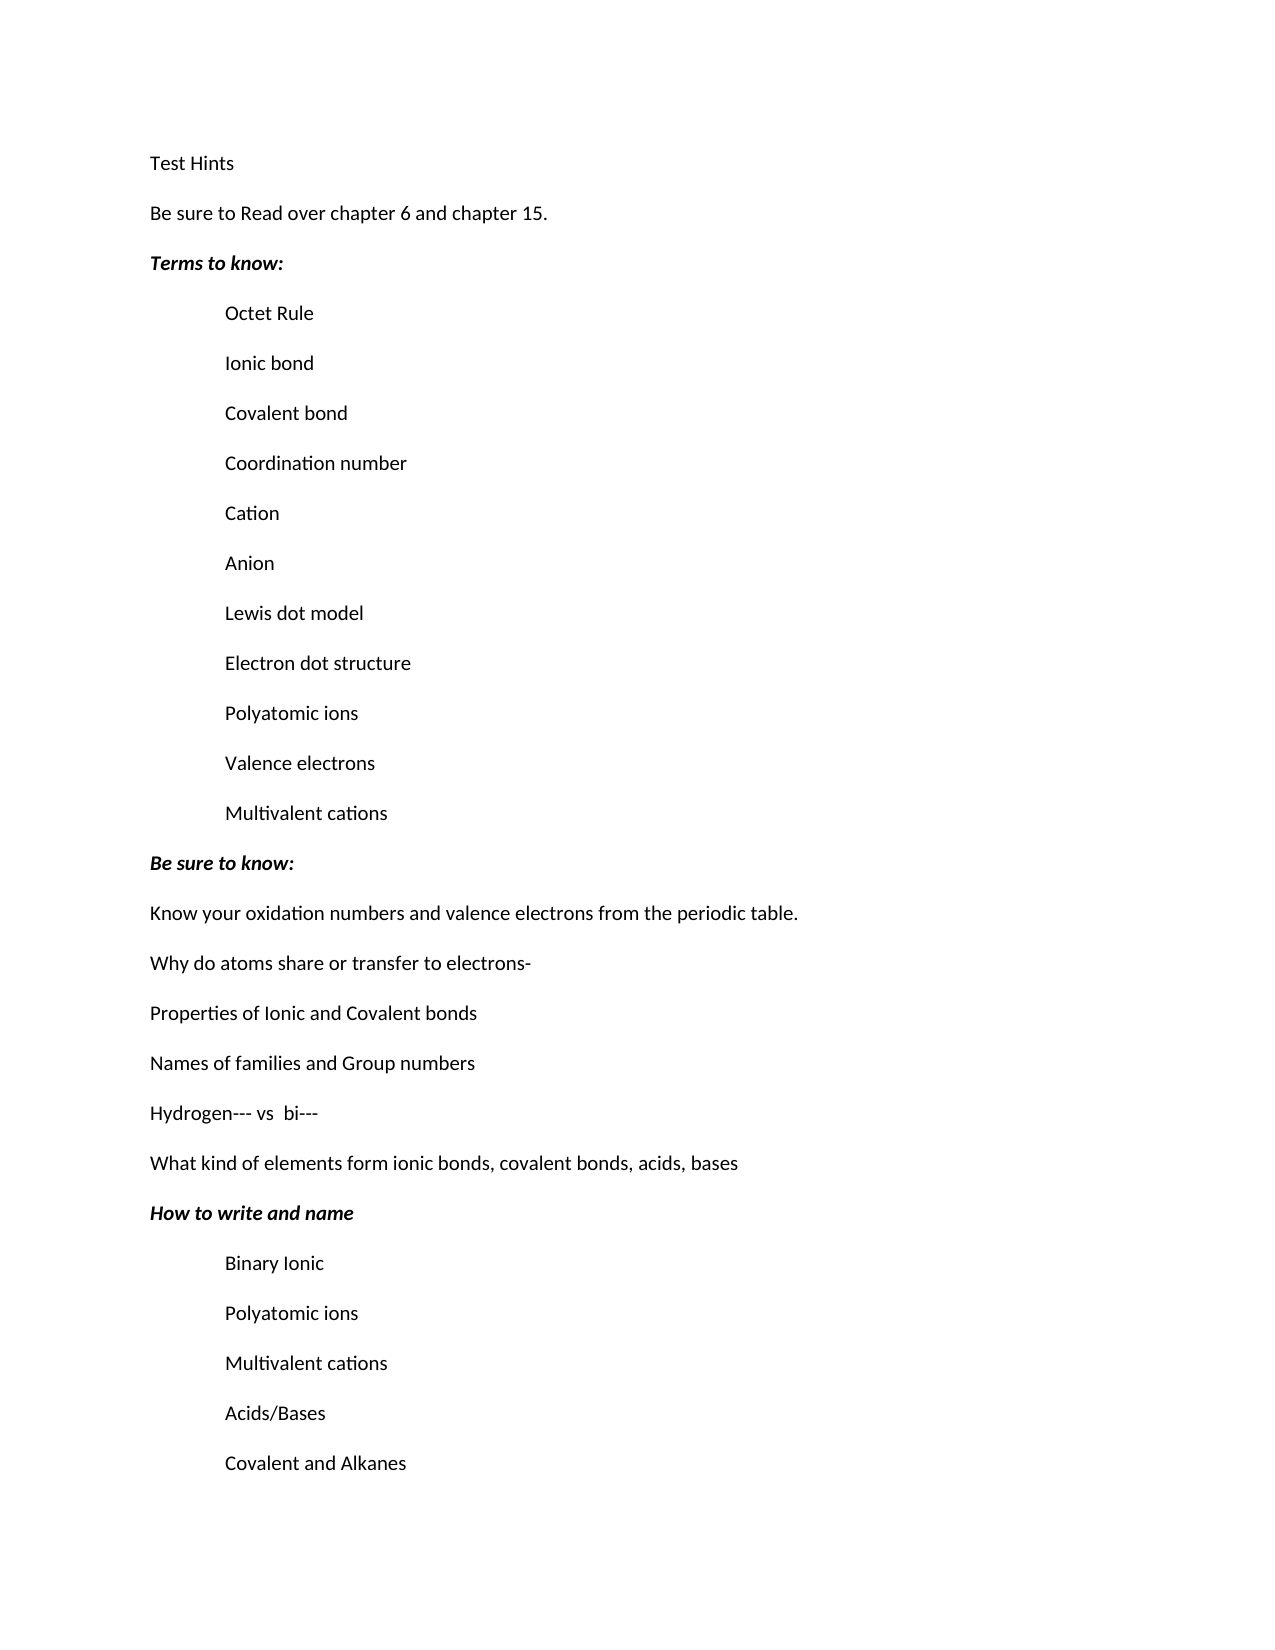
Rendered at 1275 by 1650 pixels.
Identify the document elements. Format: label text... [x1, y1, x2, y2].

text Hydrogen--- vs bi--- [150, 1100, 1125, 1125]
text Why do atoms share or transfer to electrons- [150, 950, 1125, 975]
text Multivalent cations [150, 1350, 1125, 1375]
text Acids/Bases [150, 1400, 1125, 1425]
text Polyatomic ions [150, 700, 1125, 725]
text Covalent and Alkanes [150, 1450, 1125, 1475]
text Test Hints [150, 150, 1125, 175]
text Be sure to Read over chapter 6 and chapter 15. [150, 200, 1125, 225]
text Lewis dot model [150, 600, 1125, 625]
text Know your oxidation numbers and valence electrons from the periodic table. [150, 900, 1125, 925]
text Terms to know: [150, 250, 1125, 275]
text Ionic bond [150, 350, 1125, 375]
text Coordination number [150, 450, 1125, 475]
text Multivalent cations [150, 800, 1125, 825]
text Names of families and Group numbers [150, 1050, 1125, 1075]
text What kind of elements form ionic bonds, covalent bonds, acids, bases [150, 1150, 1125, 1175]
text Octet Rule [150, 300, 1125, 325]
text Cation [150, 500, 1125, 525]
text Properties of Ionic and Covalent bonds [150, 1000, 1125, 1025]
text Binary Ionic [150, 1250, 1125, 1275]
text Be sure to know: [150, 850, 1125, 875]
text Anion [150, 550, 1125, 575]
text Polyatomic ions [150, 1300, 1125, 1325]
text Covalent bond [150, 400, 1125, 425]
text Valence electrons [150, 750, 1125, 775]
text How to write and name [150, 1200, 1125, 1225]
text Electron dot structure [150, 650, 1125, 675]
